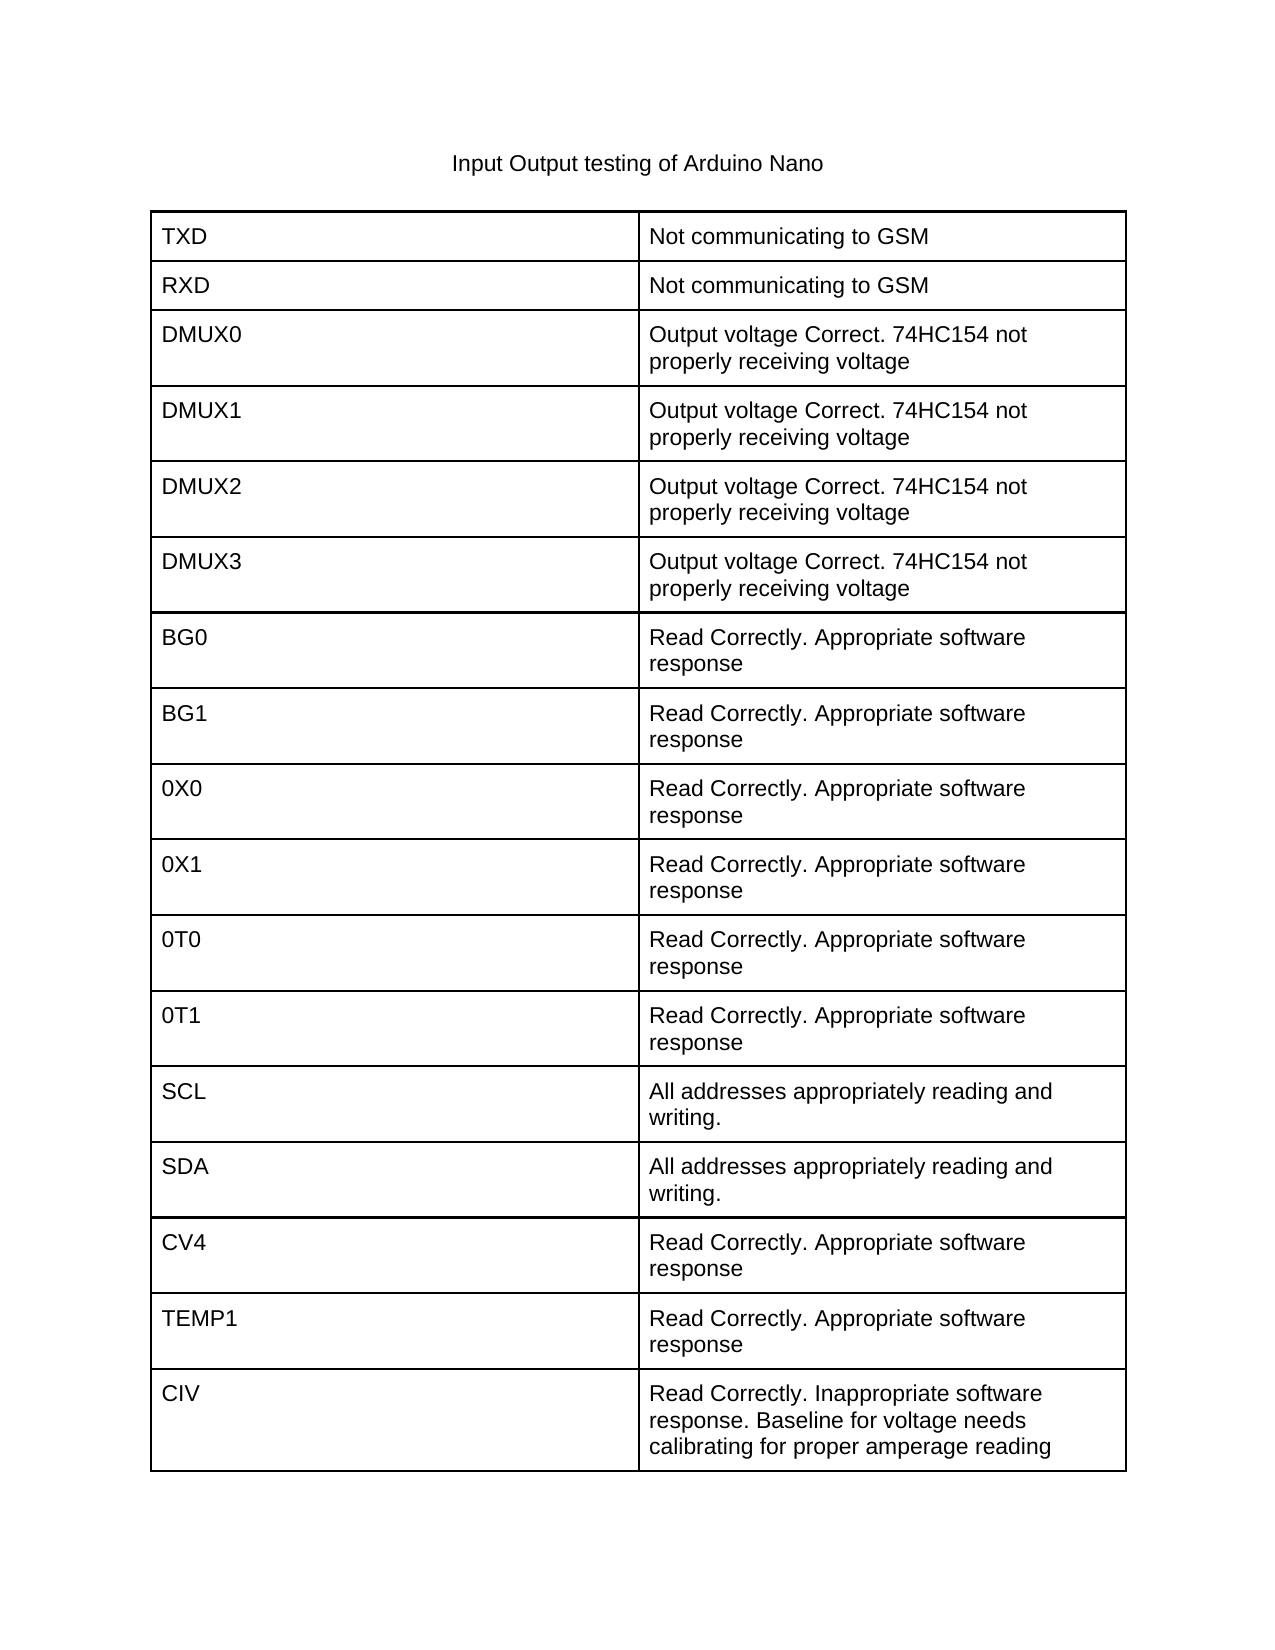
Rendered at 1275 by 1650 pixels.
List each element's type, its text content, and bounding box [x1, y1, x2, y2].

table_cell Read Correctly. Appropriate software response [640, 840, 1125, 914]
table_cell Read Correctly. Appropriate software response [640, 765, 1125, 838]
table_cell Read Correctly. Appropriate software response [640, 614, 1125, 687]
table_cell CIV [152, 1370, 638, 1470]
table_cell 0T0 [152, 916, 638, 989]
table_cell BG1 [152, 689, 638, 763]
table_header TXD [152, 213, 638, 260]
table_cell Read Correctly. Appropriate software response [640, 992, 1125, 1065]
table_cell DMUX0 [152, 311, 638, 384]
table_cell 0X0 [152, 765, 638, 838]
table_cell 0T1 [152, 992, 638, 1065]
table_cell SCL [152, 1067, 638, 1141]
table_cell DMUX1 [152, 387, 638, 460]
table_cell Read Correctly. Appropriate software response [640, 916, 1125, 989]
table_cell Not communicating to GSM [640, 262, 1125, 309]
table_header Not communicating to GSM [640, 213, 1125, 260]
table_cell TEMP1 [152, 1294, 638, 1368]
table_cell Output voltage Correct. 74HC154 not properly receiving voltage [640, 538, 1125, 611]
table_cell BG0 [152, 614, 638, 687]
text Input Output testing of Arduino Nano [150, 150, 1125, 176]
table_cell All addresses appropriately reading and writing. [640, 1067, 1125, 1141]
table_cell Read Correctly. Inappropriate software response. Baseline for voltage needs calibrating for proper amperage reading [640, 1370, 1125, 1470]
table_cell RXD [152, 262, 638, 309]
table_cell DMUX2 [152, 462, 638, 536]
table_cell Read Correctly. Appropriate software response [640, 689, 1125, 763]
table_cell DMUX3 [152, 538, 638, 611]
table_cell Output voltage Correct. 74HC154 not properly receiving voltage [640, 387, 1125, 460]
table_cell Output voltage Correct. 74HC154 not properly receiving voltage [640, 462, 1125, 536]
table_cell Output voltage Correct. 74HC154 not properly receiving voltage [640, 311, 1125, 384]
table_cell SDA [152, 1143, 638, 1216]
table_cell All addresses appropriately reading and writing. [640, 1143, 1125, 1216]
table_cell Read Correctly. Appropriate software response [640, 1219, 1125, 1292]
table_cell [640, 1294, 1125, 1368]
table_cell 0X1 [152, 840, 638, 914]
table_cell CV4 [152, 1219, 638, 1292]
